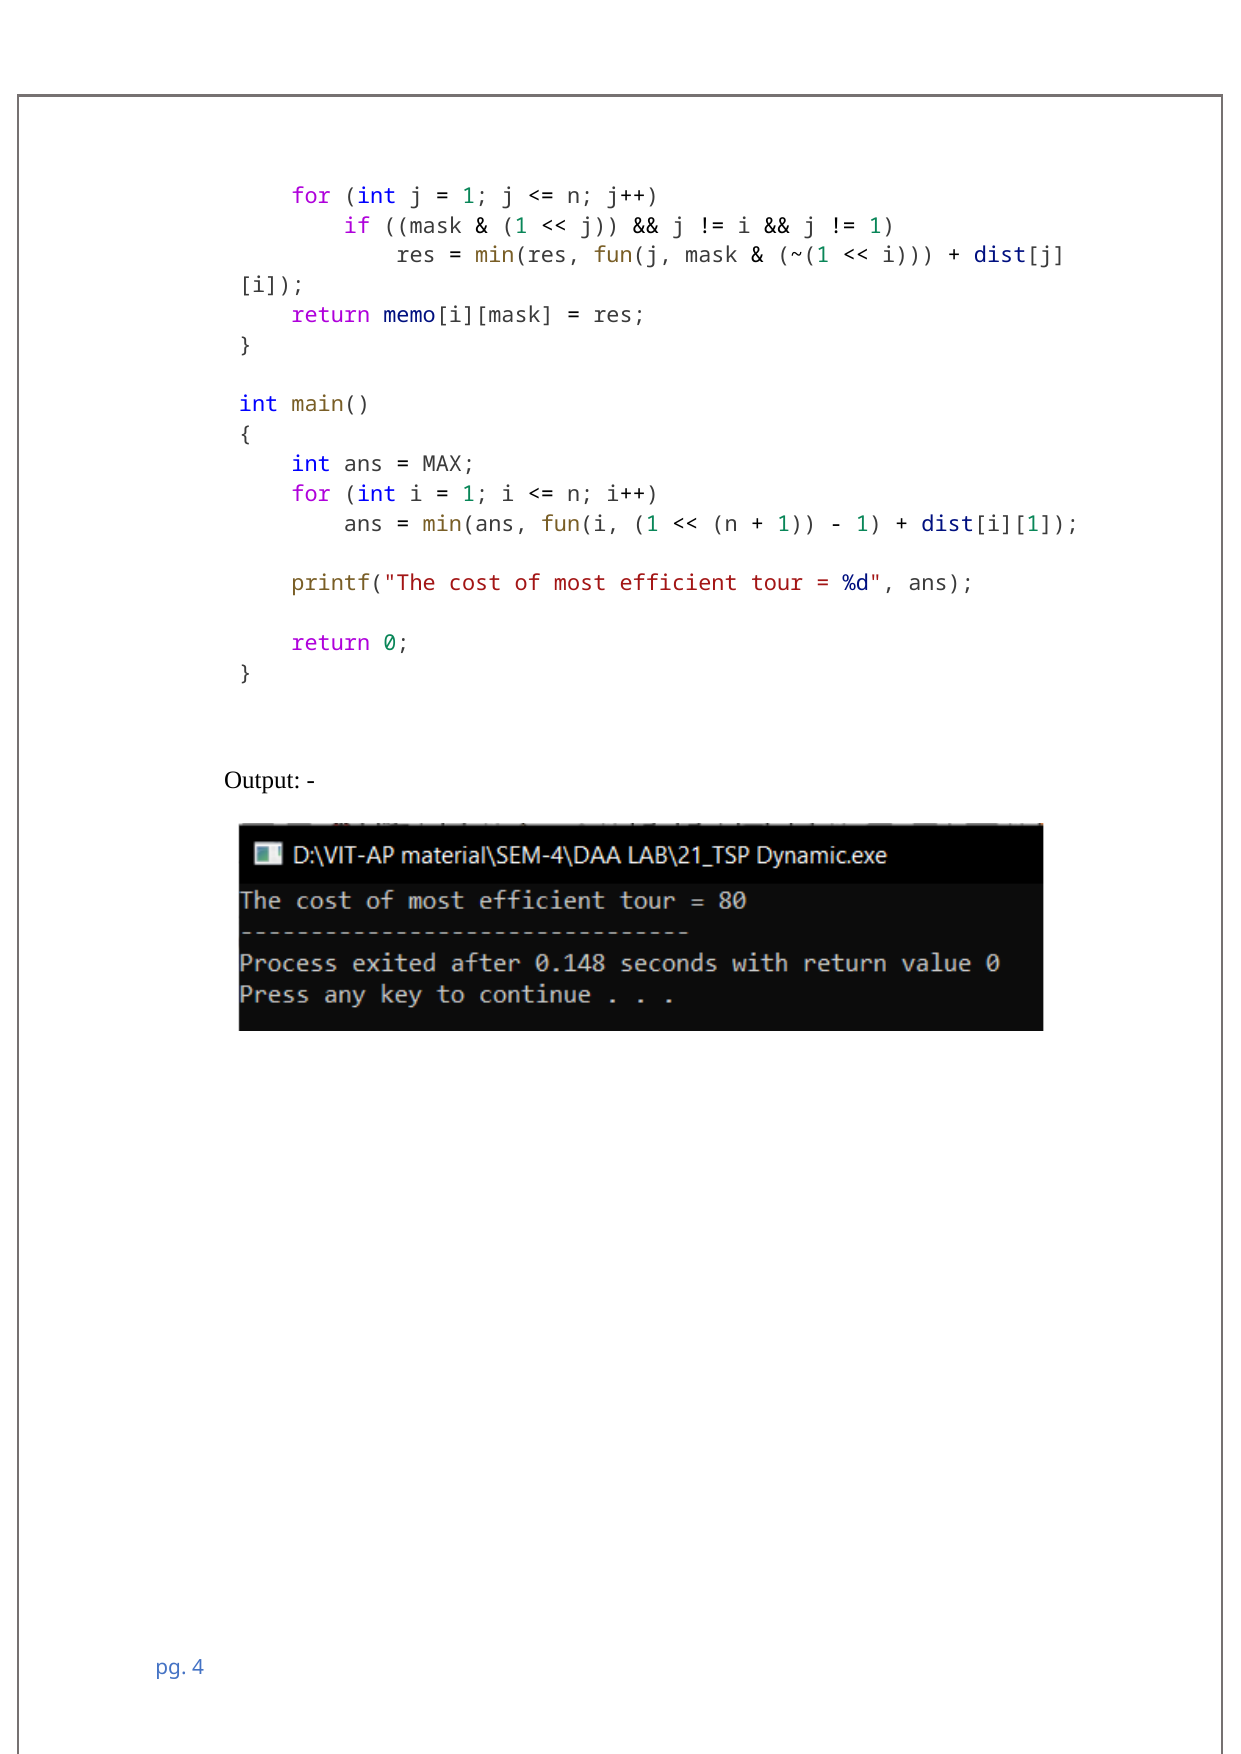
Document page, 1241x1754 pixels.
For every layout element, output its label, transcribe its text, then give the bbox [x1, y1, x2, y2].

text if ((mask & (1 << j)) && j != i && j != 1) [239, 209, 1090, 239]
picture [238, 823, 1044, 1031]
text for (int j = 1; j <= n; j++) [239, 180, 1090, 209]
text return memo[i][mask] = res; [239, 299, 1090, 329]
text ans = min(ans, fun(i, (1 << (n + 1)) - 1) + dist[i][1]); [239, 507, 1090, 537]
text Output: - [224, 764, 1090, 793]
text printf("The cost of most efficient tour = %d", ans); [239, 567, 1090, 597]
text { [239, 418, 1090, 448]
text } [239, 656, 1090, 686]
text int ans = MAX; [239, 448, 1090, 478]
text return 0; [239, 627, 1090, 656]
text int main() [239, 388, 1090, 418]
text for (int i = 1; i <= n; i++) [239, 478, 1090, 507]
text } [239, 329, 1090, 358]
text res = min(res, fun(j, mask & (~(1 << i))) + dist[j][i]); [239, 239, 1090, 299]
